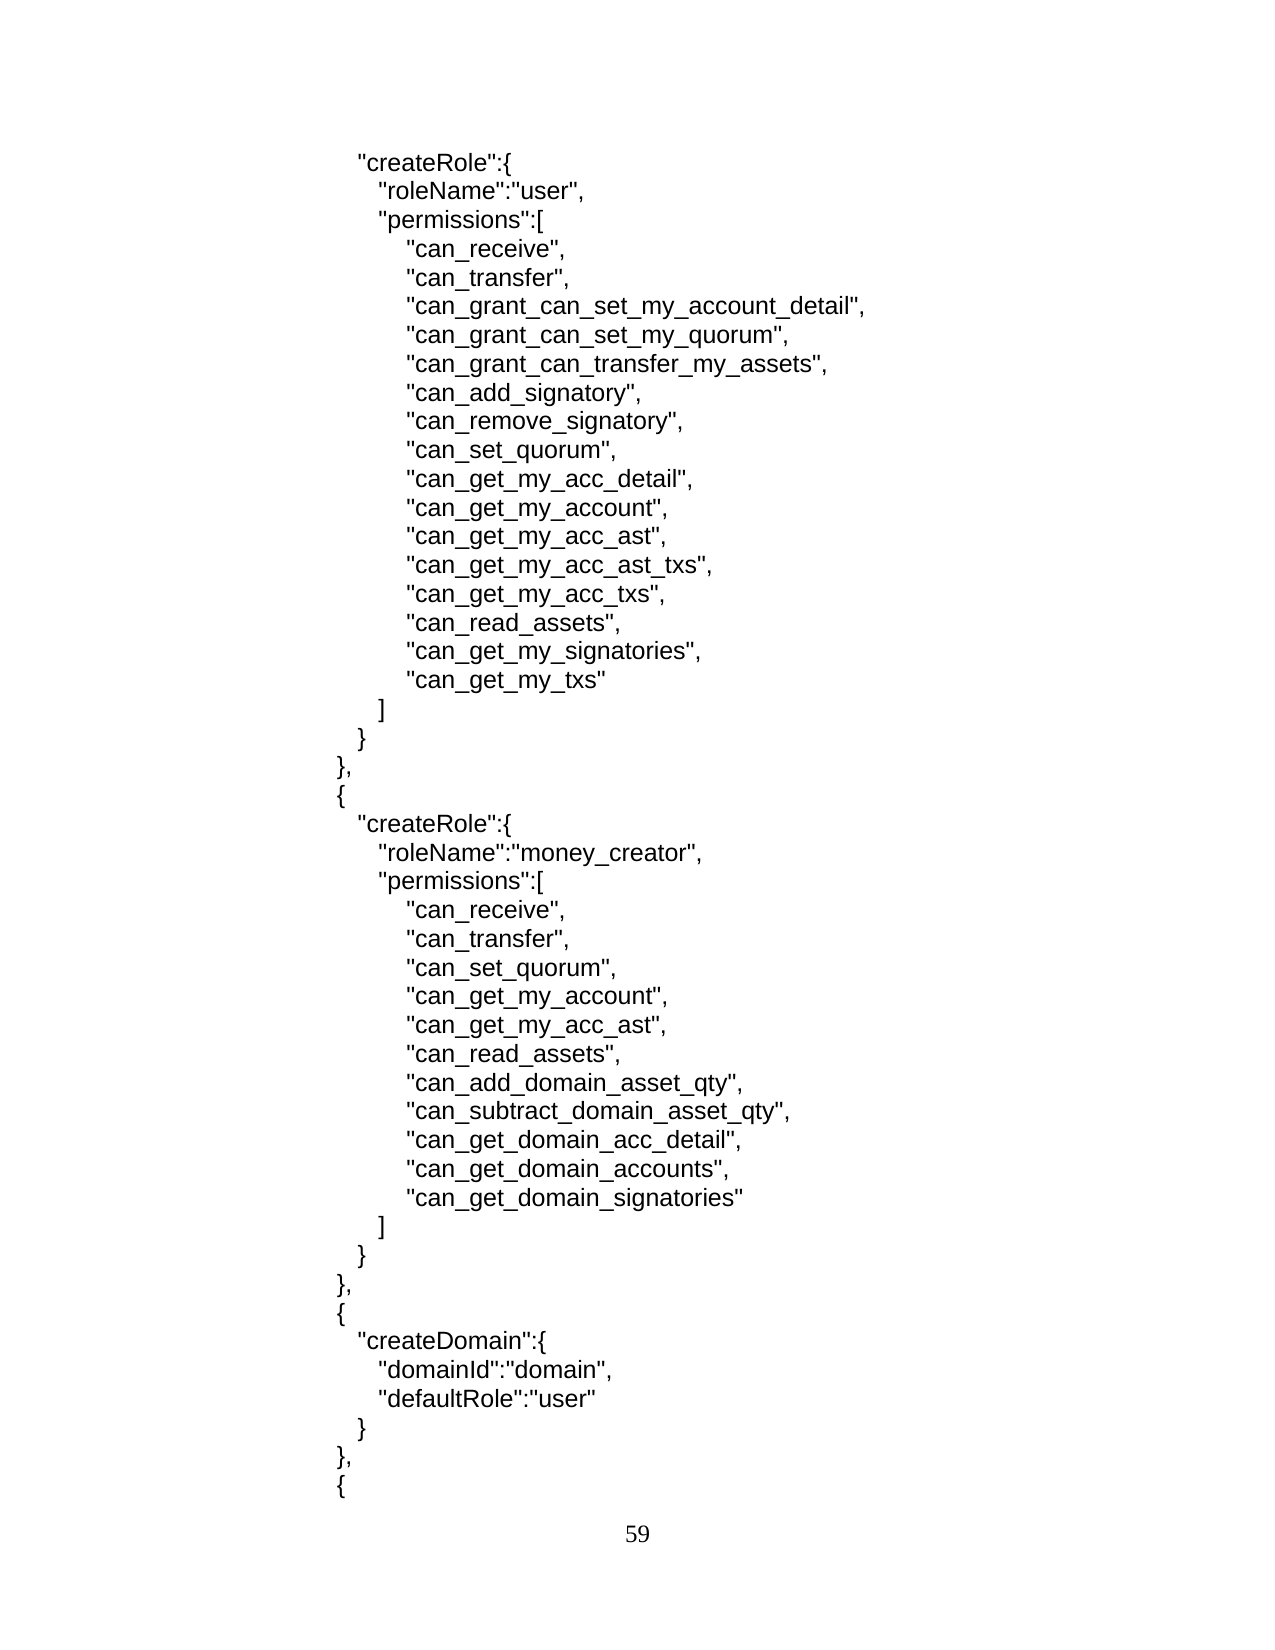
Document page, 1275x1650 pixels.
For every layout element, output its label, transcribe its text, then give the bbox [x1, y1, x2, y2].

text } [177, 1413, 1098, 1441]
text "can_get_domain_accounts", [177, 1154, 1098, 1183]
text "can_get_my_account", [177, 981, 1098, 1010]
text "roleName":"money_creator", [177, 838, 1098, 866]
text { [177, 1470, 1098, 1499]
text "can_read_assets", [177, 608, 1098, 636]
text "can_read_assets", [177, 1039, 1098, 1068]
text }, [177, 1269, 1098, 1298]
text "can_set_quorum", [177, 953, 1098, 981]
text "can_get_my_acc_txs", [177, 579, 1098, 608]
text "can_add_signatory", [177, 378, 1098, 406]
text "createRole":{ [177, 809, 1098, 838]
text "defaultRole":"user" [177, 1384, 1098, 1413]
text "can_transfer", [177, 924, 1098, 953]
text "createRole":{ [177, 148, 1098, 176]
text "can_get_my_acc_ast_txs", [177, 550, 1098, 579]
text "can_get_my_acc_ast", [177, 1010, 1098, 1039]
text ] [177, 694, 1098, 723]
text "can_receive", [177, 895, 1098, 924]
text "can_get_domain_signatories" [177, 1183, 1098, 1211]
text }, [177, 1441, 1098, 1470]
text } [177, 723, 1098, 751]
text "can_get_my_txs" [177, 665, 1098, 694]
text "permissions":[ [177, 205, 1098, 234]
text "domainId":"domain", [177, 1355, 1098, 1384]
text }, [177, 751, 1098, 780]
text "can_get_my_account", [177, 493, 1098, 521]
text { [177, 780, 1098, 809]
text "can_grant_can_set_my_quorum", [177, 320, 1098, 349]
text "permissions":[ [177, 866, 1098, 895]
text ] [177, 1211, 1098, 1240]
text "can_set_quorum", [177, 435, 1098, 464]
text "can_get_my_signatories", [177, 636, 1098, 665]
text } [177, 1240, 1098, 1269]
text "can_get_my_acc_detail", [177, 464, 1098, 493]
text "can_grant_can_transfer_my_assets", [177, 349, 1098, 378]
text "createDomain":{ [177, 1326, 1098, 1355]
text "can_get_my_acc_ast", [177, 521, 1098, 550]
text "roleName":"user", [177, 176, 1098, 205]
text { [177, 1298, 1098, 1326]
text "can_add_domain_asset_qty", [177, 1068, 1098, 1096]
text "can_subtract_domain_asset_qty", [177, 1096, 1098, 1125]
text "can_remove_signatory", [177, 406, 1098, 435]
text "can_receive", [177, 234, 1098, 263]
text "can_grant_can_set_my_account_detail", [177, 291, 1098, 320]
text "can_get_domain_acc_detail", [177, 1125, 1098, 1154]
text "can_transfer", [177, 263, 1098, 291]
